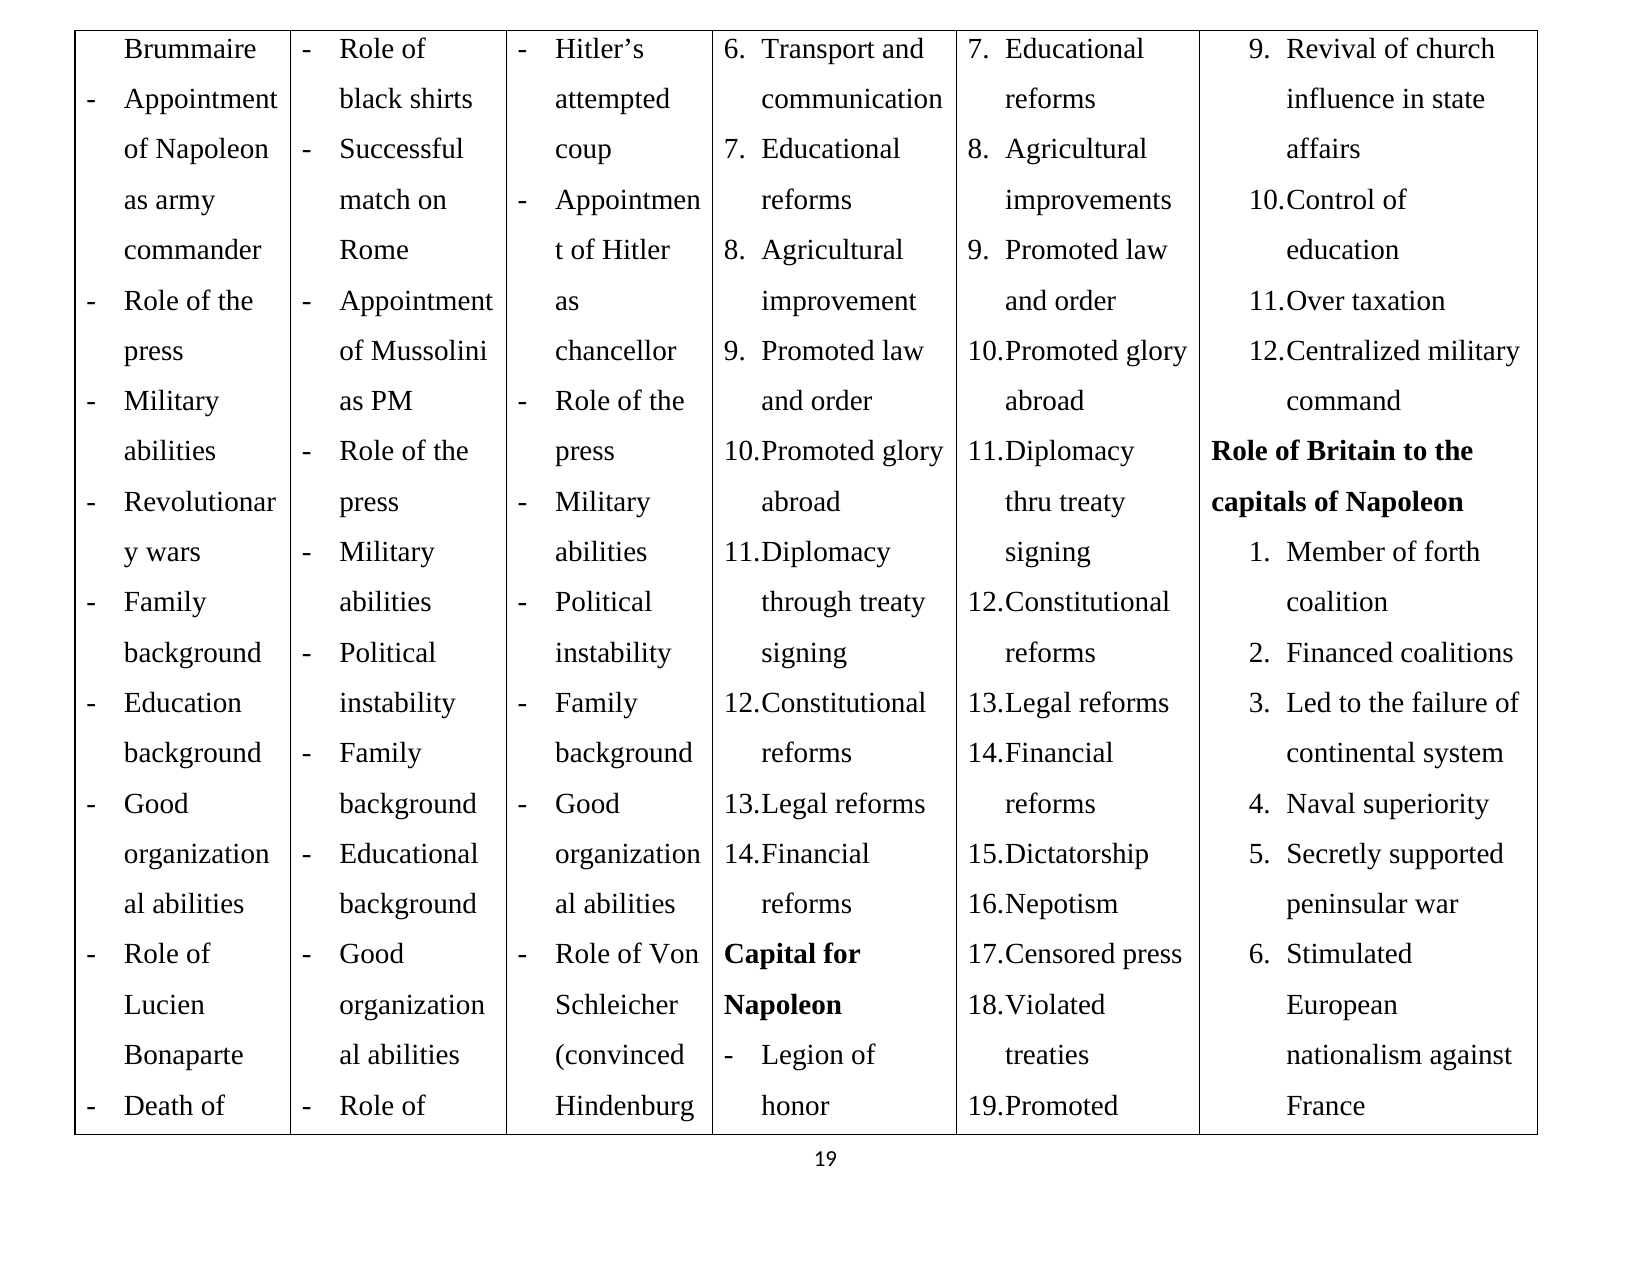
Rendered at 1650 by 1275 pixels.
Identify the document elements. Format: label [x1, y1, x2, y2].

table_cell [713, 31, 956, 1134]
table_cell [957, 31, 1199, 1134]
table_cell [76, 31, 290, 1134]
table_cell [507, 31, 712, 1134]
table_cell [291, 31, 506, 1134]
table_cell [1200, 31, 1537, 1134]
